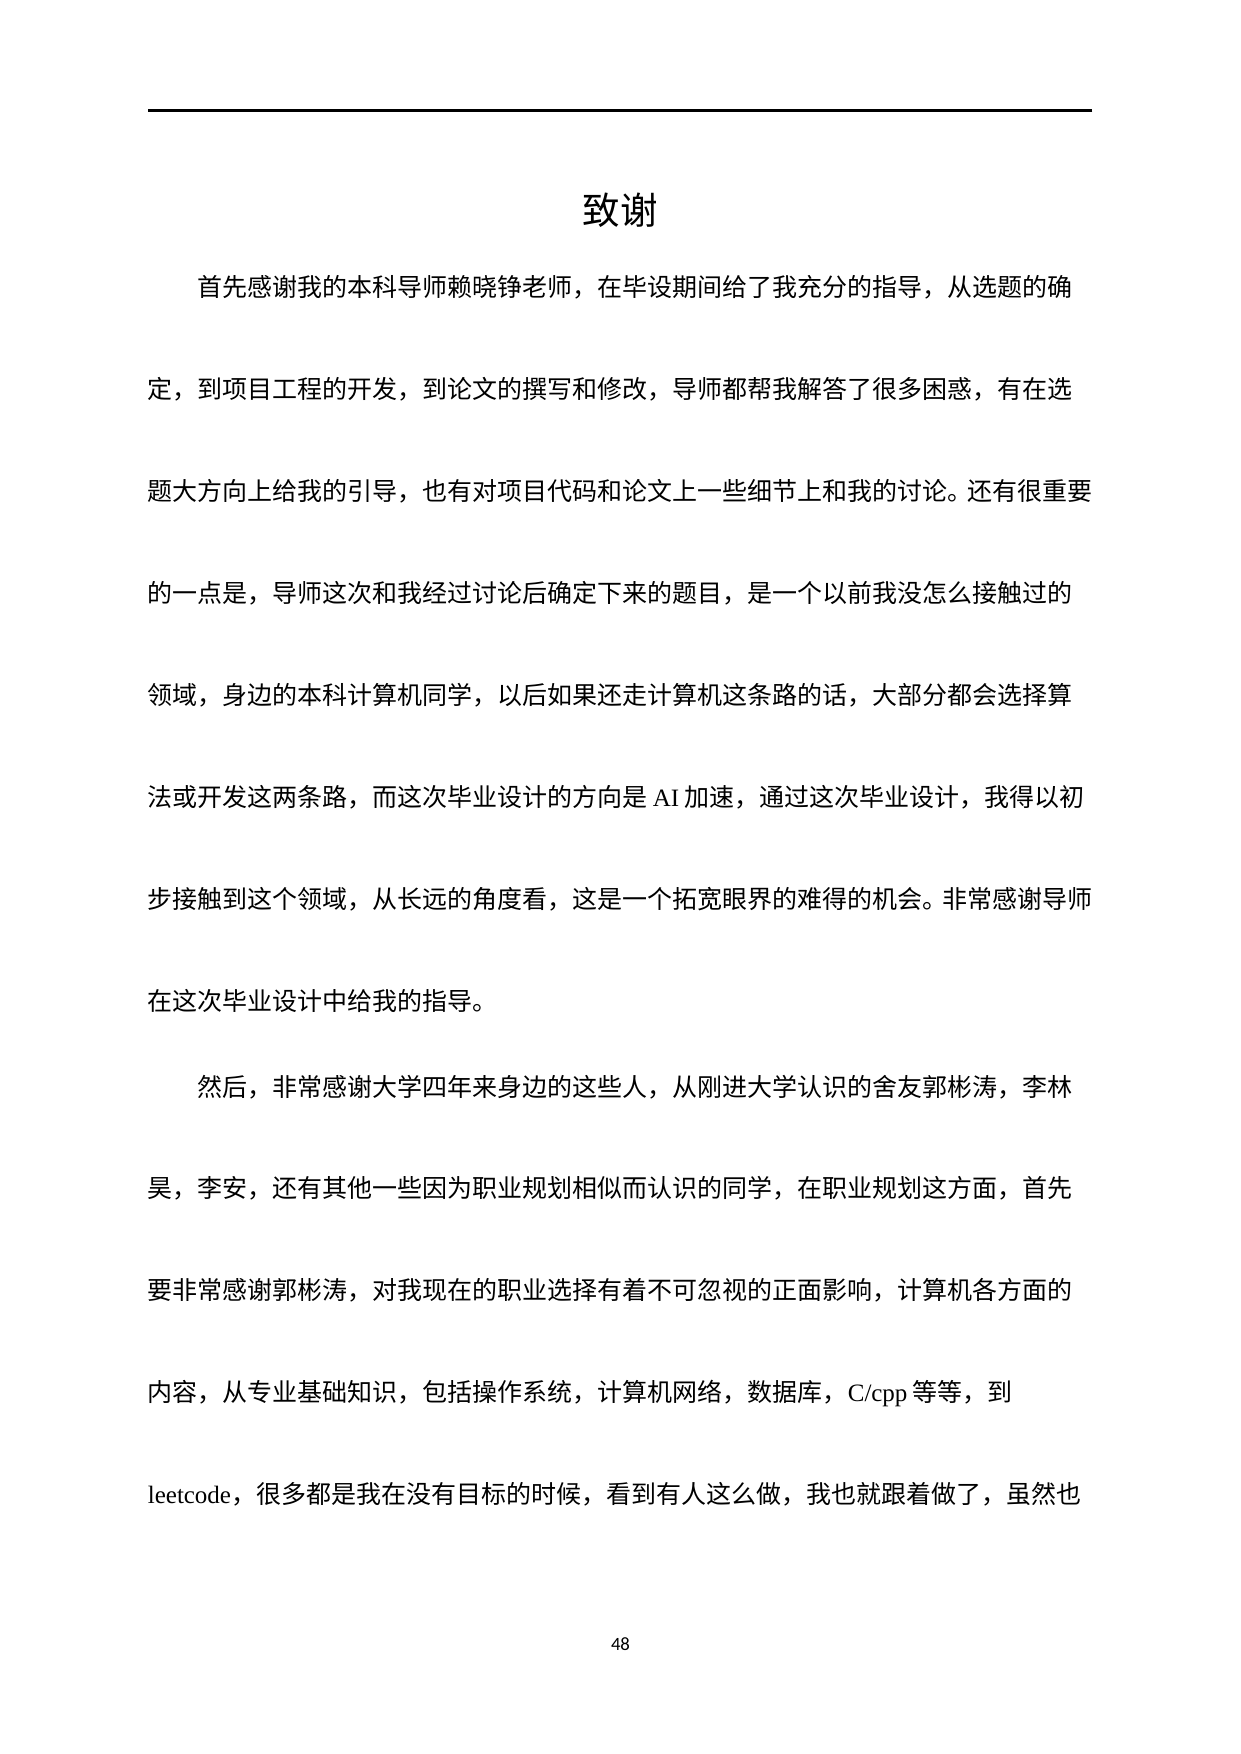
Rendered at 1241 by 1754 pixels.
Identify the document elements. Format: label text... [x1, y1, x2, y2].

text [148, 1051, 1092, 1527]
text 首先感谢我的本科导师赖晓铮老师，在毕设期间给了我充分的指导，从选题的确定，到项目工程的开发，到论文的撰写和修改，导师都帮我解答了很多困惑，有在选题大方向上给我的引导，也有对项目代码和论文上一些细节上和我的讨论。还有很重要的一点是，导师这次和我经过讨论后确定下来的题目，是一个以前我没怎么接触过的领域，身边的本科计算机同学，以后如果还走计算机这条路的话，大部分都会选择算法或开发这两条路，而这次毕业设计的方向是AI加速，通过这次毕业设计，我得以初步接触到这个领域，从长远的角度看，这是一个拓宽眼界的难得的机会。非常感谢导师在这次毕业设计中给我的指导。 [148, 252, 1092, 1033]
subtitle 致谢 [148, 181, 1092, 235]
